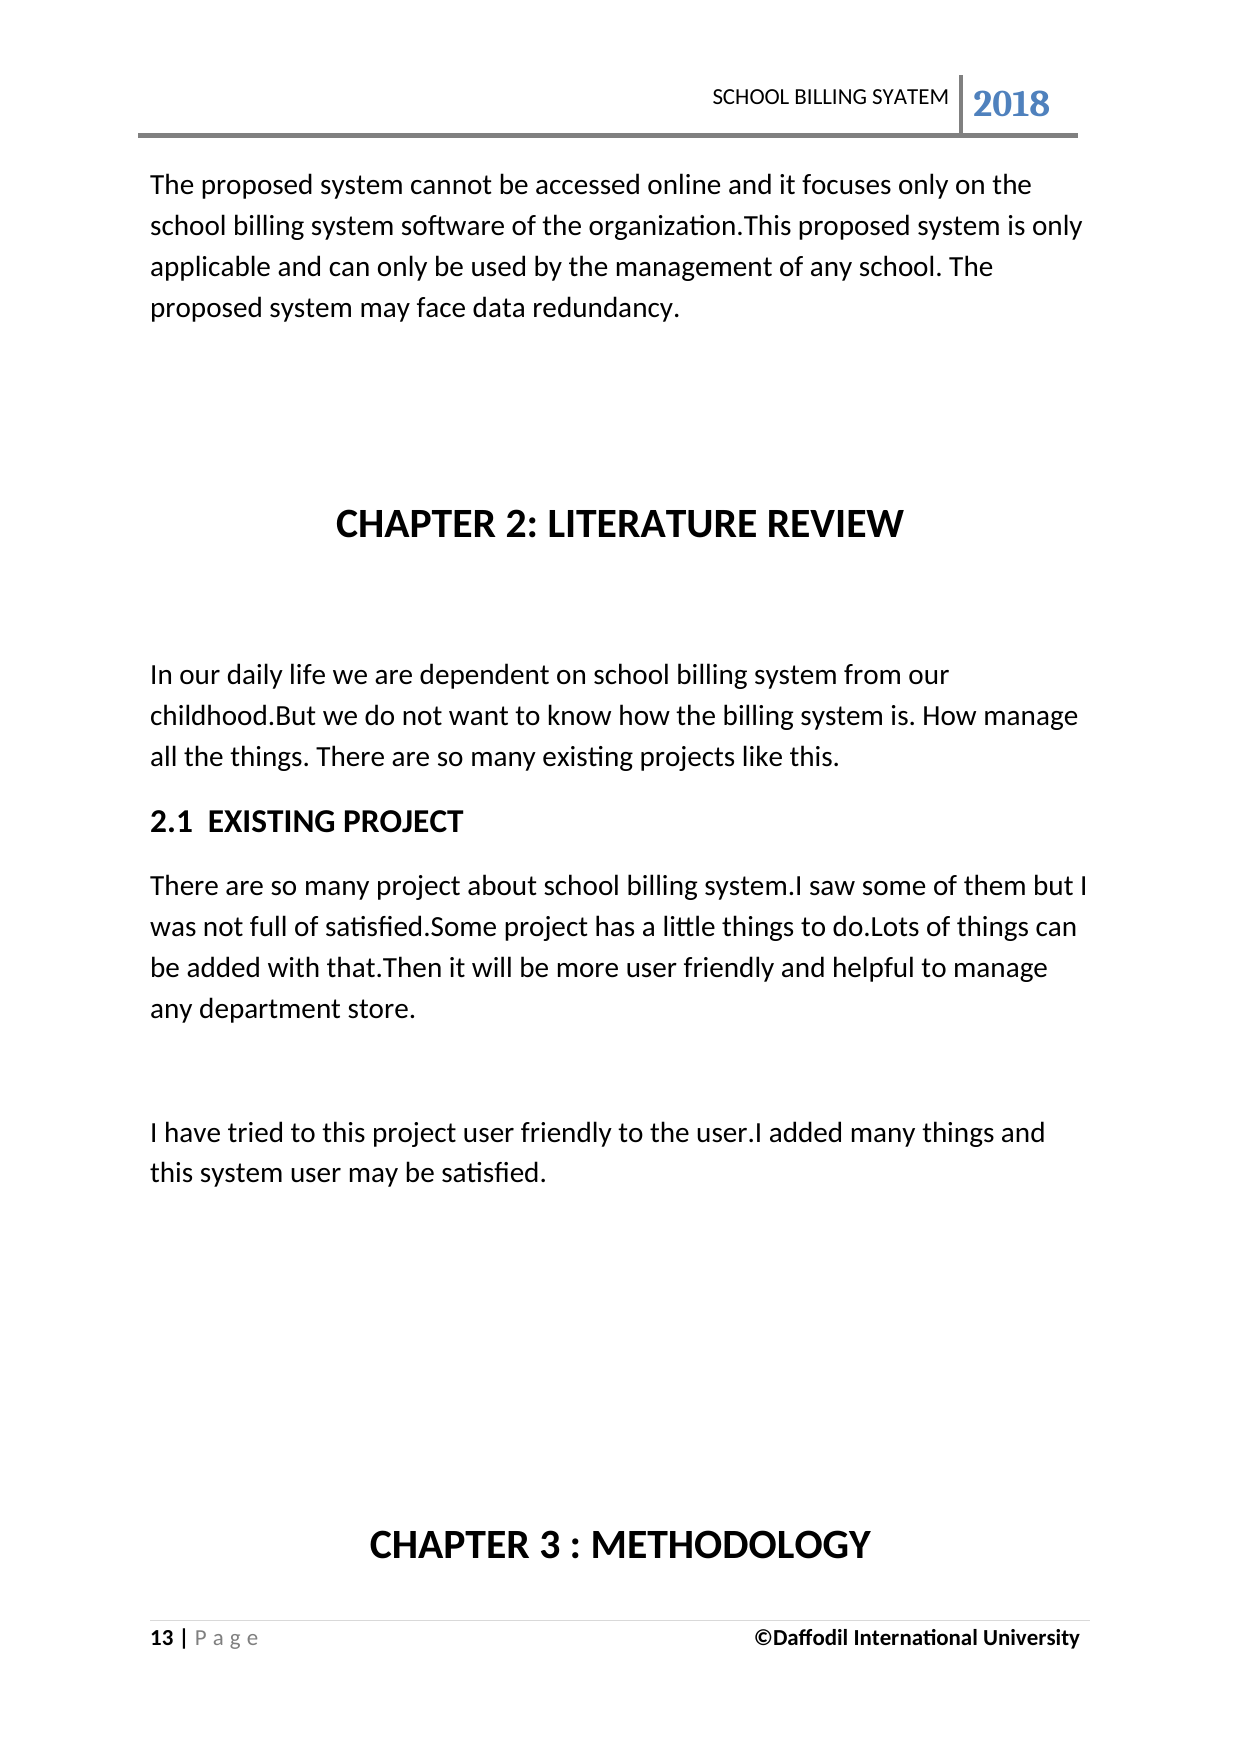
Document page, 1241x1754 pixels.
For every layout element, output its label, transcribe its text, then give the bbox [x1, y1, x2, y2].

text CHAPTER 2: LITERATURE REVIEW [150, 497, 1090, 548]
text CHAPTER 3 : METHODOLOGY [150, 1518, 1090, 1568]
text The proposed system cannot be accessed online and it focuses only on the school billing system software of the organization.This proposed system is only applicable and can only be used by the management of any school. The proposed system may face data redundancy. [150, 166, 1090, 324]
text I have tried to this project user friendly to the user.I added many things and this system user may be satisfied. [150, 1114, 1090, 1190]
text In our daily life we are dependent on school billing system from our childhood.But we do not want to know how the billing system is. How manage all the things. There are so many existing projects like this. [150, 656, 1090, 773]
text 2.1 EXISTING PROJECT [150, 800, 1090, 840]
text There are so many project about school billing system.I saw some of them but I was not full of satisfied.Some project has a little things to do.Lots of things can be added with that.Then it will be more user friendly and helpful to manage any department store. [150, 867, 1090, 1026]
